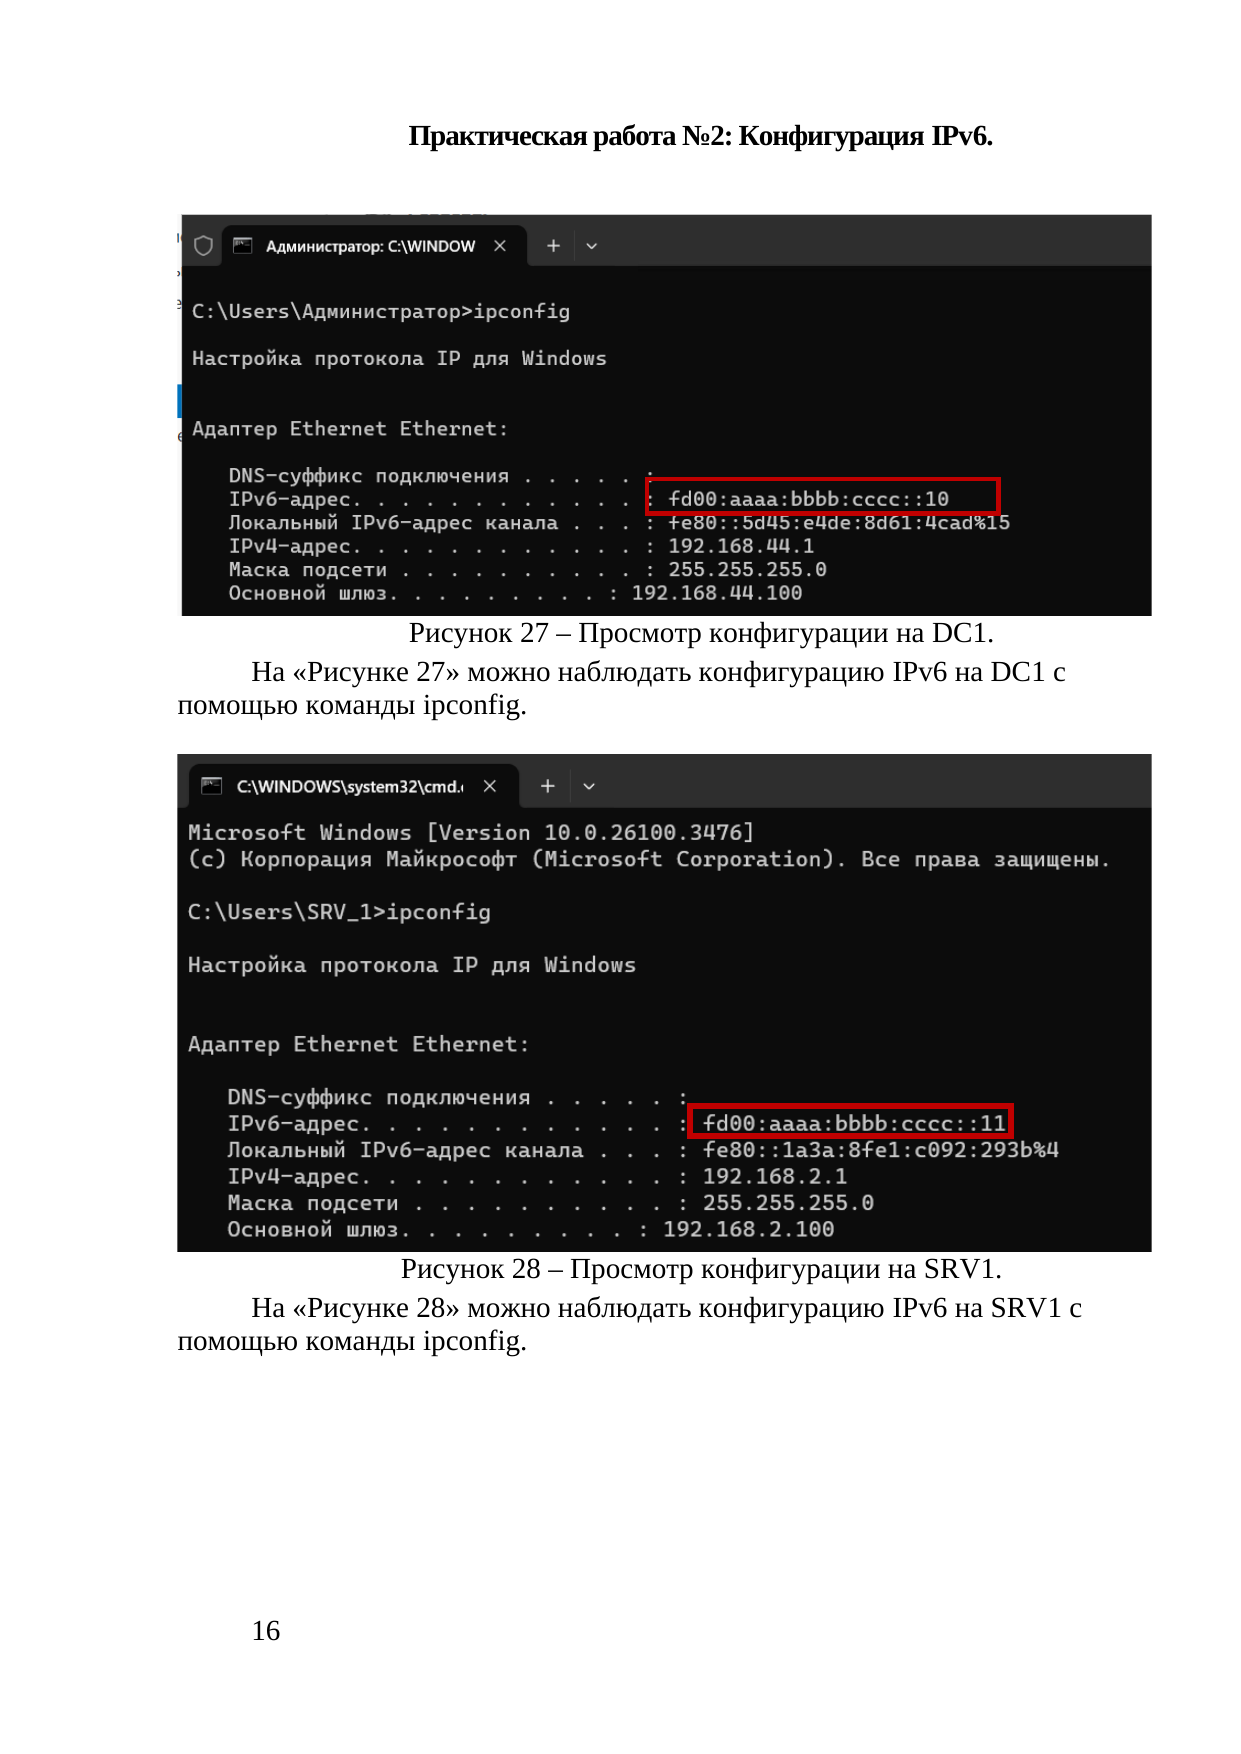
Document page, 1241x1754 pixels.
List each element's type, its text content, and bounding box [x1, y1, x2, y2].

text Рисунок 27 – Просмотр конфигурации на DC1. [177, 616, 1152, 649]
text На «Рисунке 27» можно наблюдать конфигурацию IPv6 на DC1 c помощью команды ipconfig. [177, 654, 1152, 721]
picture [177, 754, 1152, 1252]
picture [177, 214, 1152, 616]
text На «Рисунке 28» можно наблюдать конфигурацию IPv6 на SRV1 с помощью команды ipconfig. [177, 1290, 1152, 1357]
text Рисунок 28 – Просмотр конфигурации на SRV1. [177, 1252, 1152, 1285]
subtitle Практическая работа №2: Конфигурация IPv6. [177, 118, 1152, 152]
